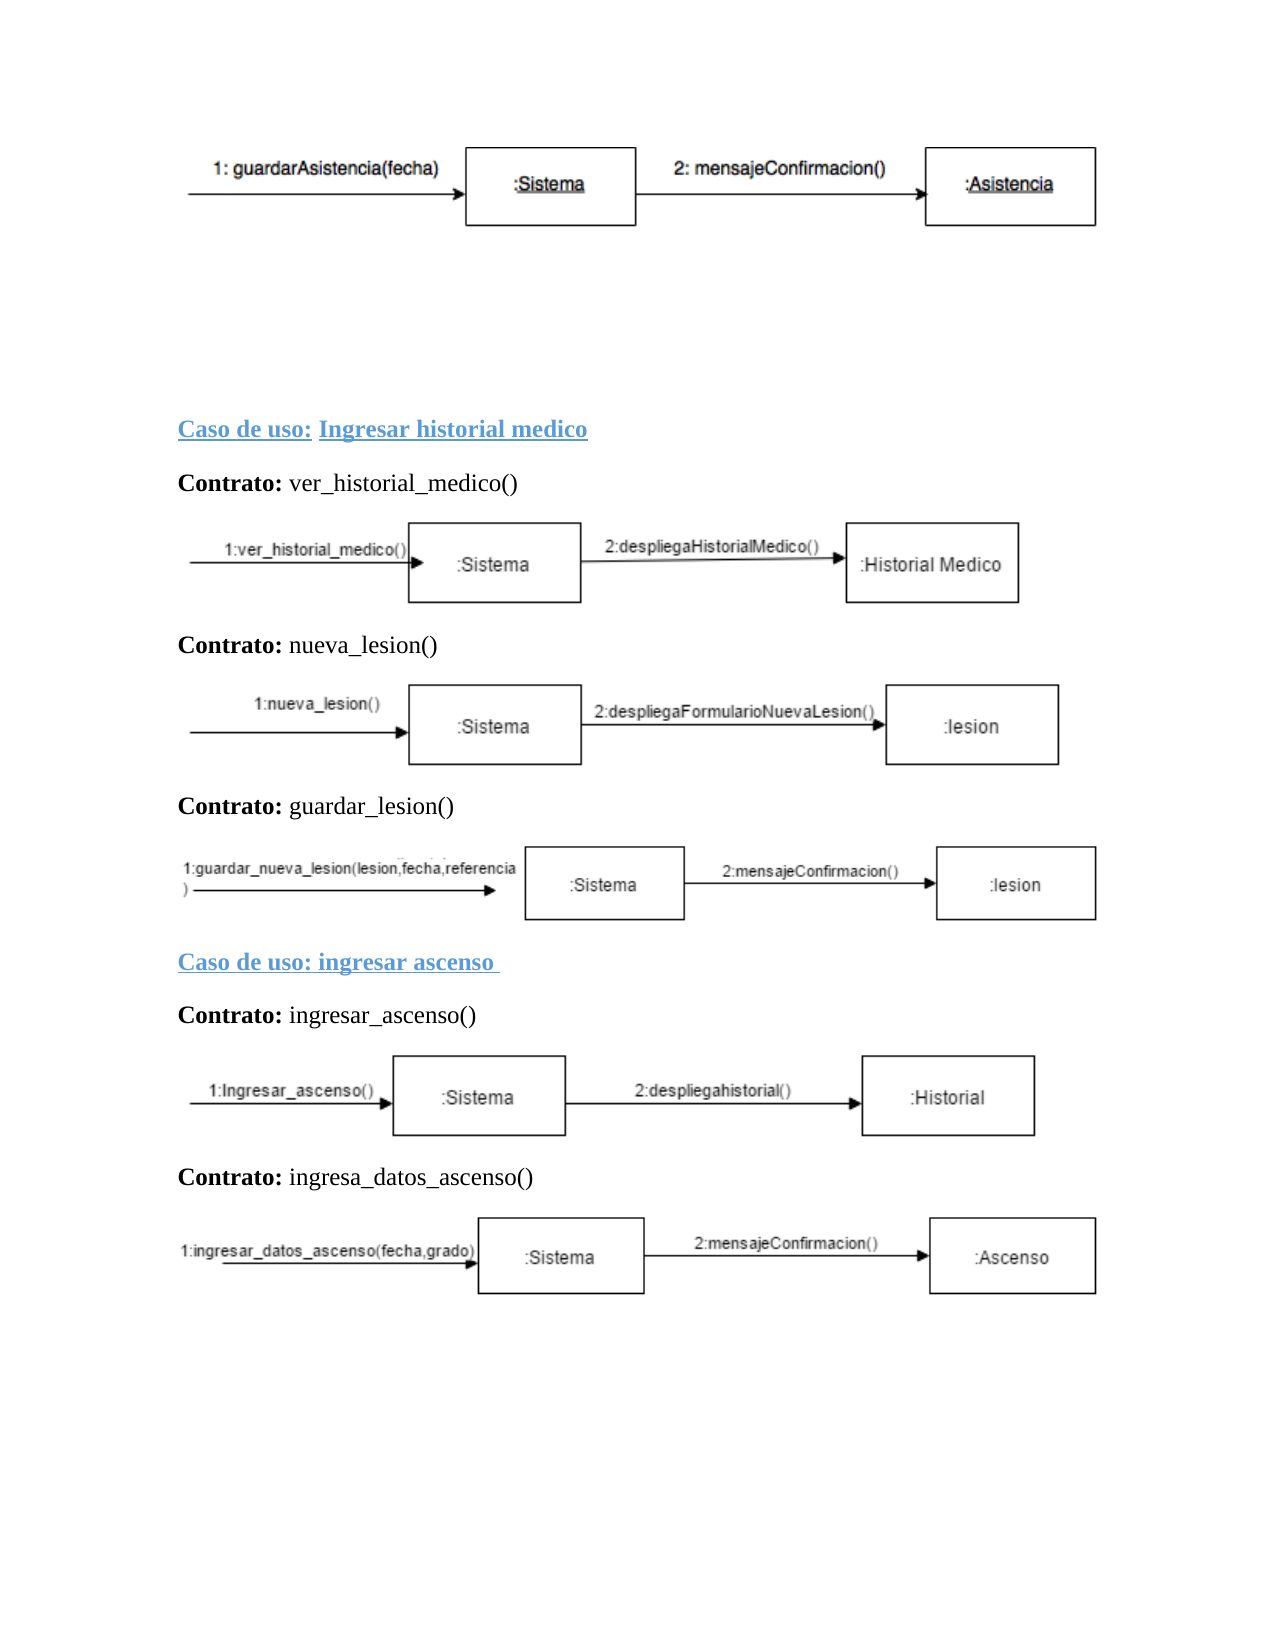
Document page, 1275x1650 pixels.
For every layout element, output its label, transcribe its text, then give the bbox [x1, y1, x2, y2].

text Caso de uso: ingresar ascenso [177, 947, 1098, 976]
picture [177, 1054, 1037, 1138]
text Contrato: ver_historial_medico() [177, 468, 1098, 497]
text Contrato: nueva_lesion() [177, 630, 1098, 658]
picture [177, 522, 1021, 605]
picture [177, 683, 1060, 767]
picture [177, 1216, 1098, 1296]
text Contrato: ingresar_ascenso() [177, 1001, 1098, 1029]
text Contrato: ingresa_datos_ascenso() [177, 1162, 1098, 1191]
picture [177, 147, 1098, 228]
text Contrato: guardar_lesion() [177, 791, 1098, 820]
text Caso de uso: Ingresar historial medico [177, 414, 1098, 443]
picture [177, 845, 1098, 922]
